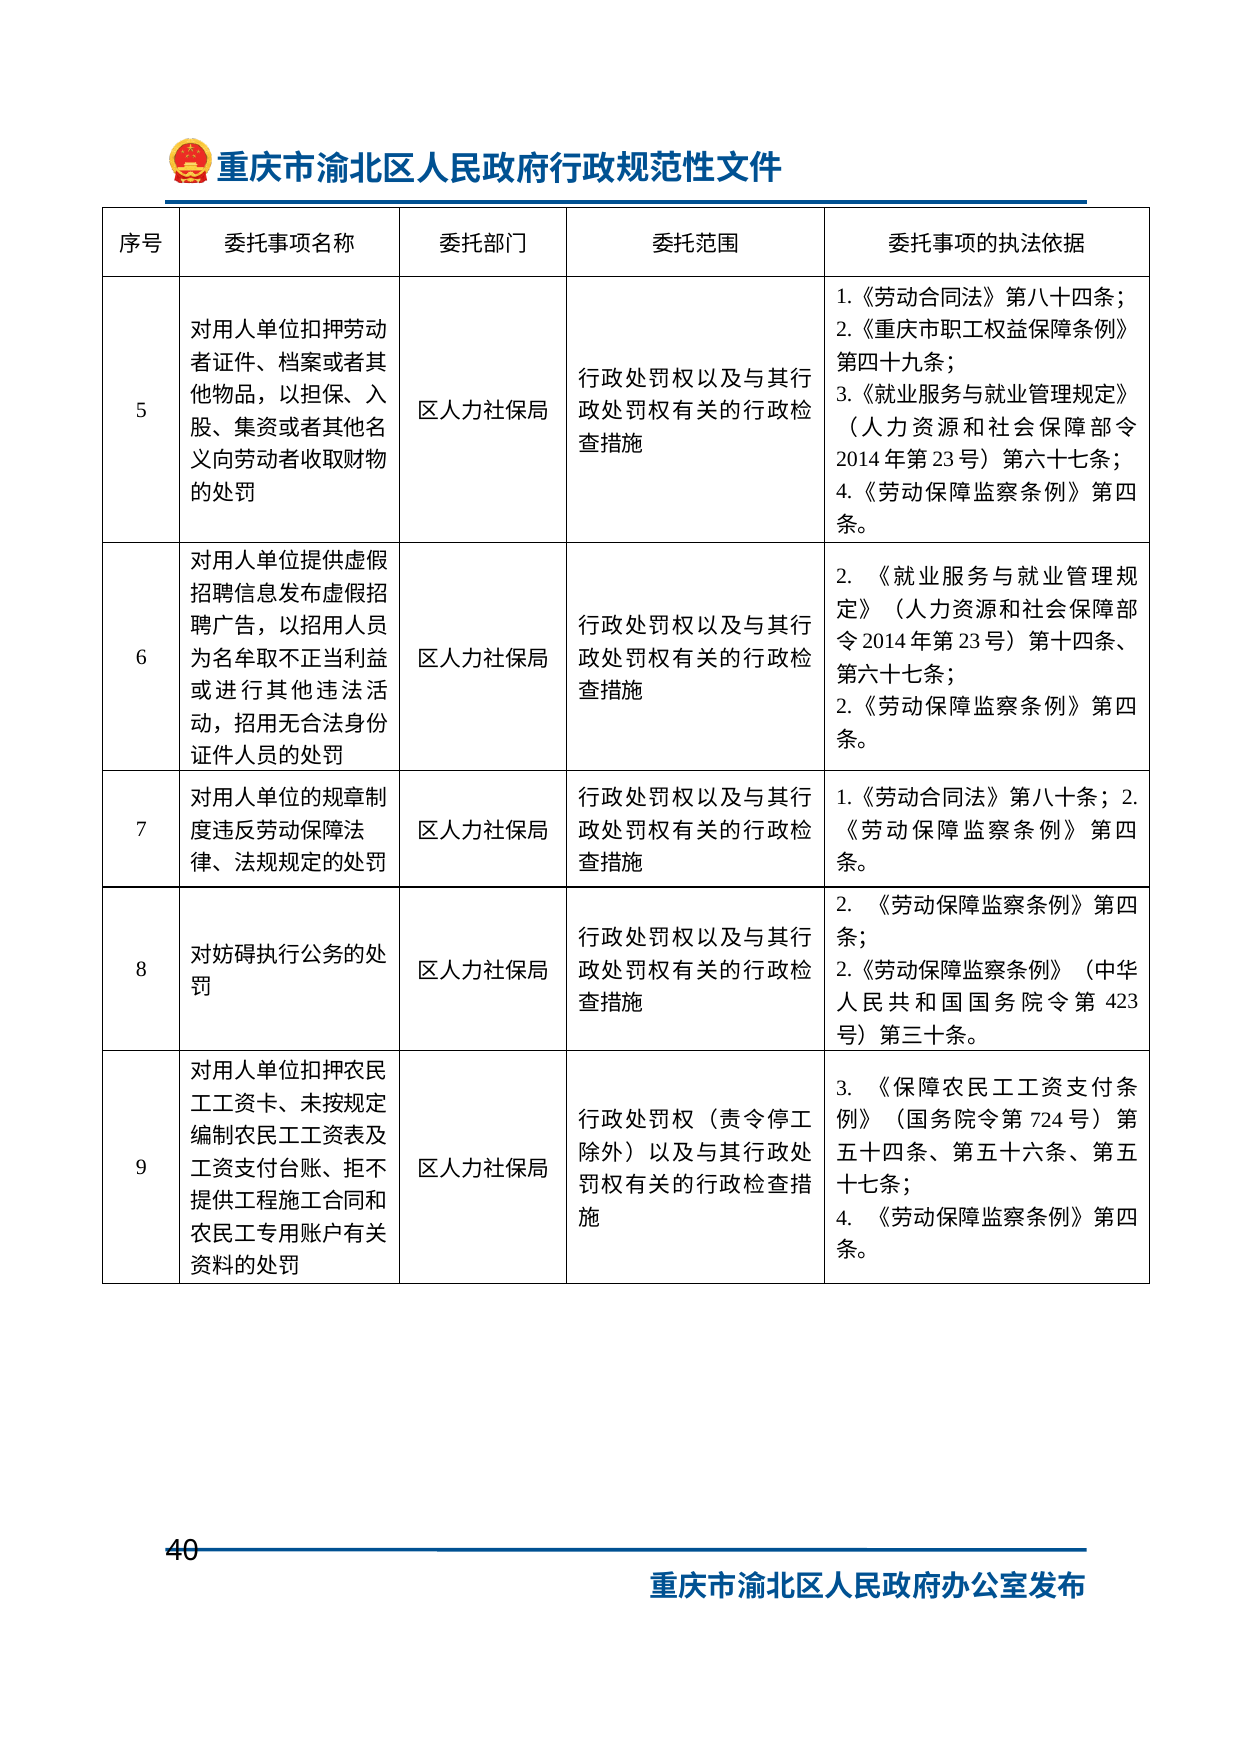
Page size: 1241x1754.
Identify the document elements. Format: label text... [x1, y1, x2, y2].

table_cell 《保障农民工工资支付条例》（国务院令第724号）第五十四条、第五十六条、第五十七条； 《劳动保障监察条例》第四条。 [825, 1051, 1149, 1283]
table_cell 对用人单位扣押劳动者证件、档案或者其他物品，以担保、入股、集资或者其他名义向劳动者收取财物的处罚 [180, 277, 399, 542]
table_cell 区人力社保局 [400, 771, 566, 886]
table_cell 对用人单位扣押农民工工资卡、未按规定编制农民工工资表及工资支付台账、拒不提供工程施工合同和农民工专用账户有关资料的处罚 [180, 1051, 399, 1283]
table_cell 《就业服务与就业管理规定》（人力资源和社会保障部令2014年第23号）第十四条、第六十七条； 2.《劳动保障监察条例》第四条。 [825, 543, 1149, 770]
table_cell 区人力社保局 [400, 543, 566, 770]
table_cell 对妨碍执行公务的处罚 [180, 888, 399, 1050]
table_cell 对用人单位的规章制度违反劳动保障法律、法规规定的处罚 [180, 771, 399, 886]
table_header 委托事项的执法依据 [825, 208, 1149, 276]
picture [165, 136, 216, 187]
table_cell 7 [103, 771, 179, 886]
table_cell 行政处罚权以及与其行政处罚权有关的行政检查措施 [567, 543, 824, 770]
table_header 委托事项名称 [180, 208, 399, 276]
table_cell 《劳动保障监察条例》第四条； 2.《劳动保障监察条例》（中华人民共和国国务院令第423号）第三十条。 [825, 888, 1149, 1050]
table_cell 1.《劳动合同法》第八十四条； 2.《重庆市职工权益保障条例》第四十九条； 3.《就业服务与就业管理规定》（人力资源和社会保障部令2014年第23号）第六十七条； 4.《劳动保障监察条例》第四条。 [825, 277, 1149, 542]
table_header 序号 [103, 208, 179, 276]
table_cell 行政处罚权以及与其行政处罚权有关的行政检查措施 [567, 277, 824, 542]
table_header 委托部门 [400, 208, 566, 276]
table_cell 行政处罚权（责令停工除外）以及与其行政处罚权有关的行政检查措施 [567, 1051, 824, 1283]
table_cell 5 [103, 277, 179, 542]
table_cell 行政处罚权以及与其行政处罚权有关的行政检查措施 [567, 771, 824, 886]
table_cell 8 [103, 888, 179, 1050]
table_cell 9 [103, 1051, 179, 1283]
table_cell 对用人单位提供虚假招聘信息发布虚假招聘广告，以招用人员为名牟取不正当利益或进行其他违法活动，招用无合法身份证件人员的处罚 [180, 543, 399, 770]
table_header 委托范围 [567, 208, 824, 276]
table_cell 6 [103, 543, 179, 770]
table_cell 行政处罚权以及与其行政处罚权有关的行政检查措施 [567, 888, 824, 1050]
table_cell 区人力社保局 [400, 277, 566, 542]
table_cell 区人力社保局 [400, 888, 566, 1050]
table_cell 1.《劳动合同法》第八十条；2.《劳动保障监察条例》第四条。 [825, 771, 1149, 886]
table_cell 区人力社保局 [400, 1051, 566, 1283]
